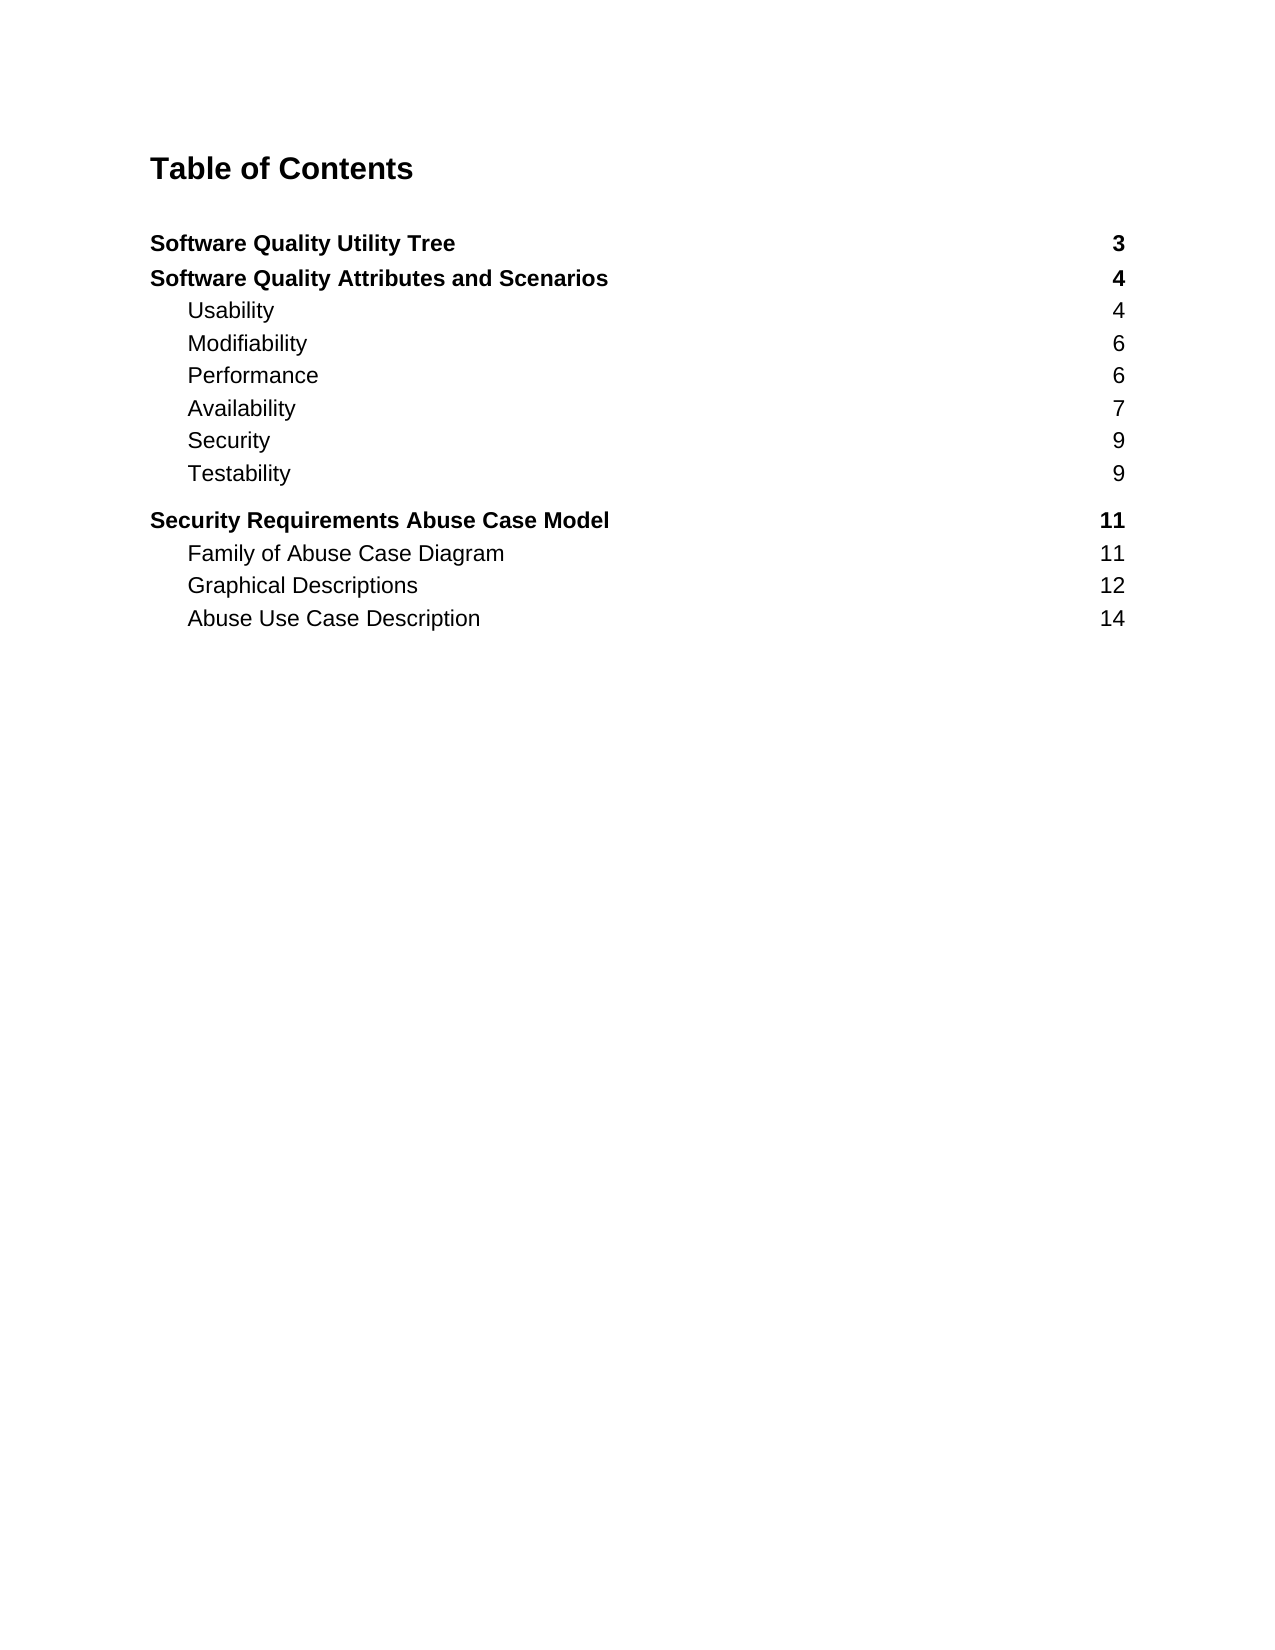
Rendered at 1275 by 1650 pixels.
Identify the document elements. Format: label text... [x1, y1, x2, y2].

text Table of Contents [150, 150, 1125, 186]
